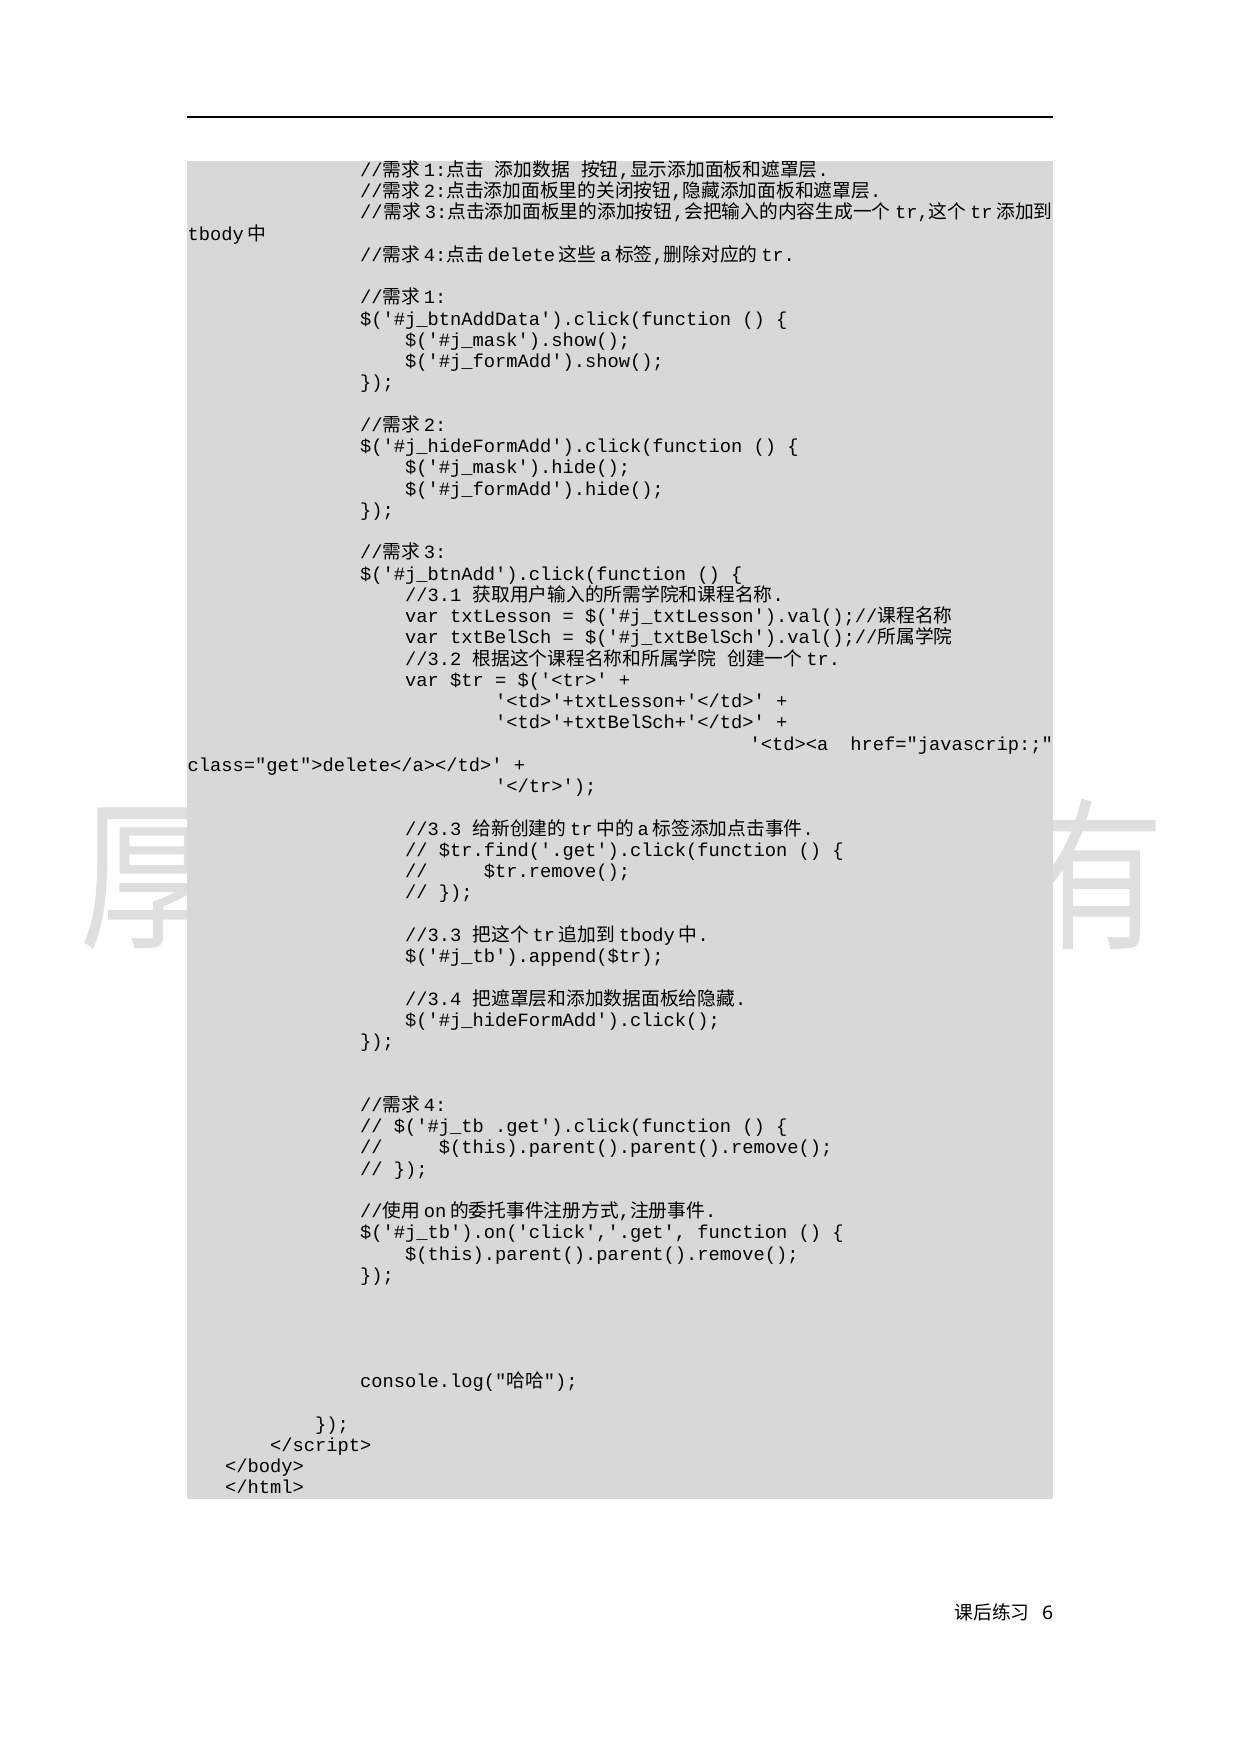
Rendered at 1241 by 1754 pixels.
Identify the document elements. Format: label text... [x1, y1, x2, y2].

text //需求2:点击添加面板里的关闭按钮,隐藏添加面板和遮罩层. [187, 182, 1053, 203]
text '<td><a href="javascrip:;" class="get">delete</a></td>' + [187, 734, 1053, 777]
text $('#j_btnAddData').click(function () { [187, 309, 1053, 331]
text var txtLesson = $('#j_txtLesson').val();//课程名称 [187, 607, 1053, 628]
text $('#j_formAdd').show(); [187, 352, 1053, 373]
text // $(this).parent().parent().remove(); [187, 1138, 1053, 1159]
text '<td>'+txtBelSch+'</td>' + [187, 713, 1053, 734]
text //3.3 给新创建的tr中的a标签添加点击事件. [187, 819, 1053, 841]
text // $tr.remove(); [187, 862, 1053, 883]
text //需求1: [187, 288, 1053, 309]
text // }); [187, 883, 1053, 904]
text //使用on的委托事件注册方式,注册事件. [187, 1202, 1053, 1223]
text $(this).parent().parent().remove(); [187, 1244, 1053, 1266]
text $('#j_btnAdd').click(function () { [187, 564, 1053, 586]
text </body> [187, 1457, 1053, 1478]
text </html> [187, 1478, 1053, 1499]
text }); [187, 1266, 1053, 1287]
text //需求4:点击delete这些a标签,删除对应的tr. [187, 246, 1053, 267]
text $('#j_tb').append($tr); [187, 947, 1053, 968]
text //需求2: [187, 416, 1053, 437]
text console.log("哈哈"); [187, 1372, 1053, 1393]
text $('#j_mask').show(); [187, 331, 1053, 352]
text //3.2 根据这个课程名称和所属学院 创建一个tr. [187, 649, 1053, 671]
text //需求3: [187, 543, 1053, 564]
text //需求4: [187, 1096, 1053, 1117]
text // $('#j_tb .get').click(function () { [187, 1117, 1053, 1138]
text //3.3 把这个tr追加到tbody中. [187, 926, 1053, 947]
text // $tr.find('.get').click(function () { [187, 841, 1053, 862]
text '</tr>'); [187, 777, 1053, 798]
text }); [187, 373, 1053, 394]
text </script> [187, 1436, 1053, 1457]
text //需求3:点击添加面板里的添加按钮,会把输入的内容生成一个tr,这个tr添加到tbody中 [187, 203, 1053, 246]
text $('#j_mask').hide(); [187, 458, 1053, 479]
text $('#j_formAdd').hide(); [187, 479, 1053, 501]
text //3.4 把遮罩层和添加数据面板给隐藏. [187, 989, 1053, 1011]
text //需求1:点击 添加数据 按钮,显示添加面板和遮罩层. [187, 161, 1053, 182]
text //3.1 获取用户输入的所需学院和课程名称. [187, 586, 1053, 607]
text }); [187, 1414, 1053, 1436]
text '<td>'+txtLesson+'</td>' + [187, 692, 1053, 713]
text $('#j_tb').on('click','.get', function () { [187, 1223, 1053, 1244]
text }); [187, 501, 1053, 522]
text var txtBelSch = $('#j_txtBelSch').val();//所属学院 [187, 628, 1053, 649]
text }); [187, 1032, 1053, 1053]
text $('#j_hideFormAdd').click(function () { [187, 437, 1053, 458]
text var $tr = $('<tr>' + [187, 671, 1053, 692]
text // }); [187, 1159, 1053, 1181]
text $('#j_hideFormAdd').click(); [187, 1011, 1053, 1032]
